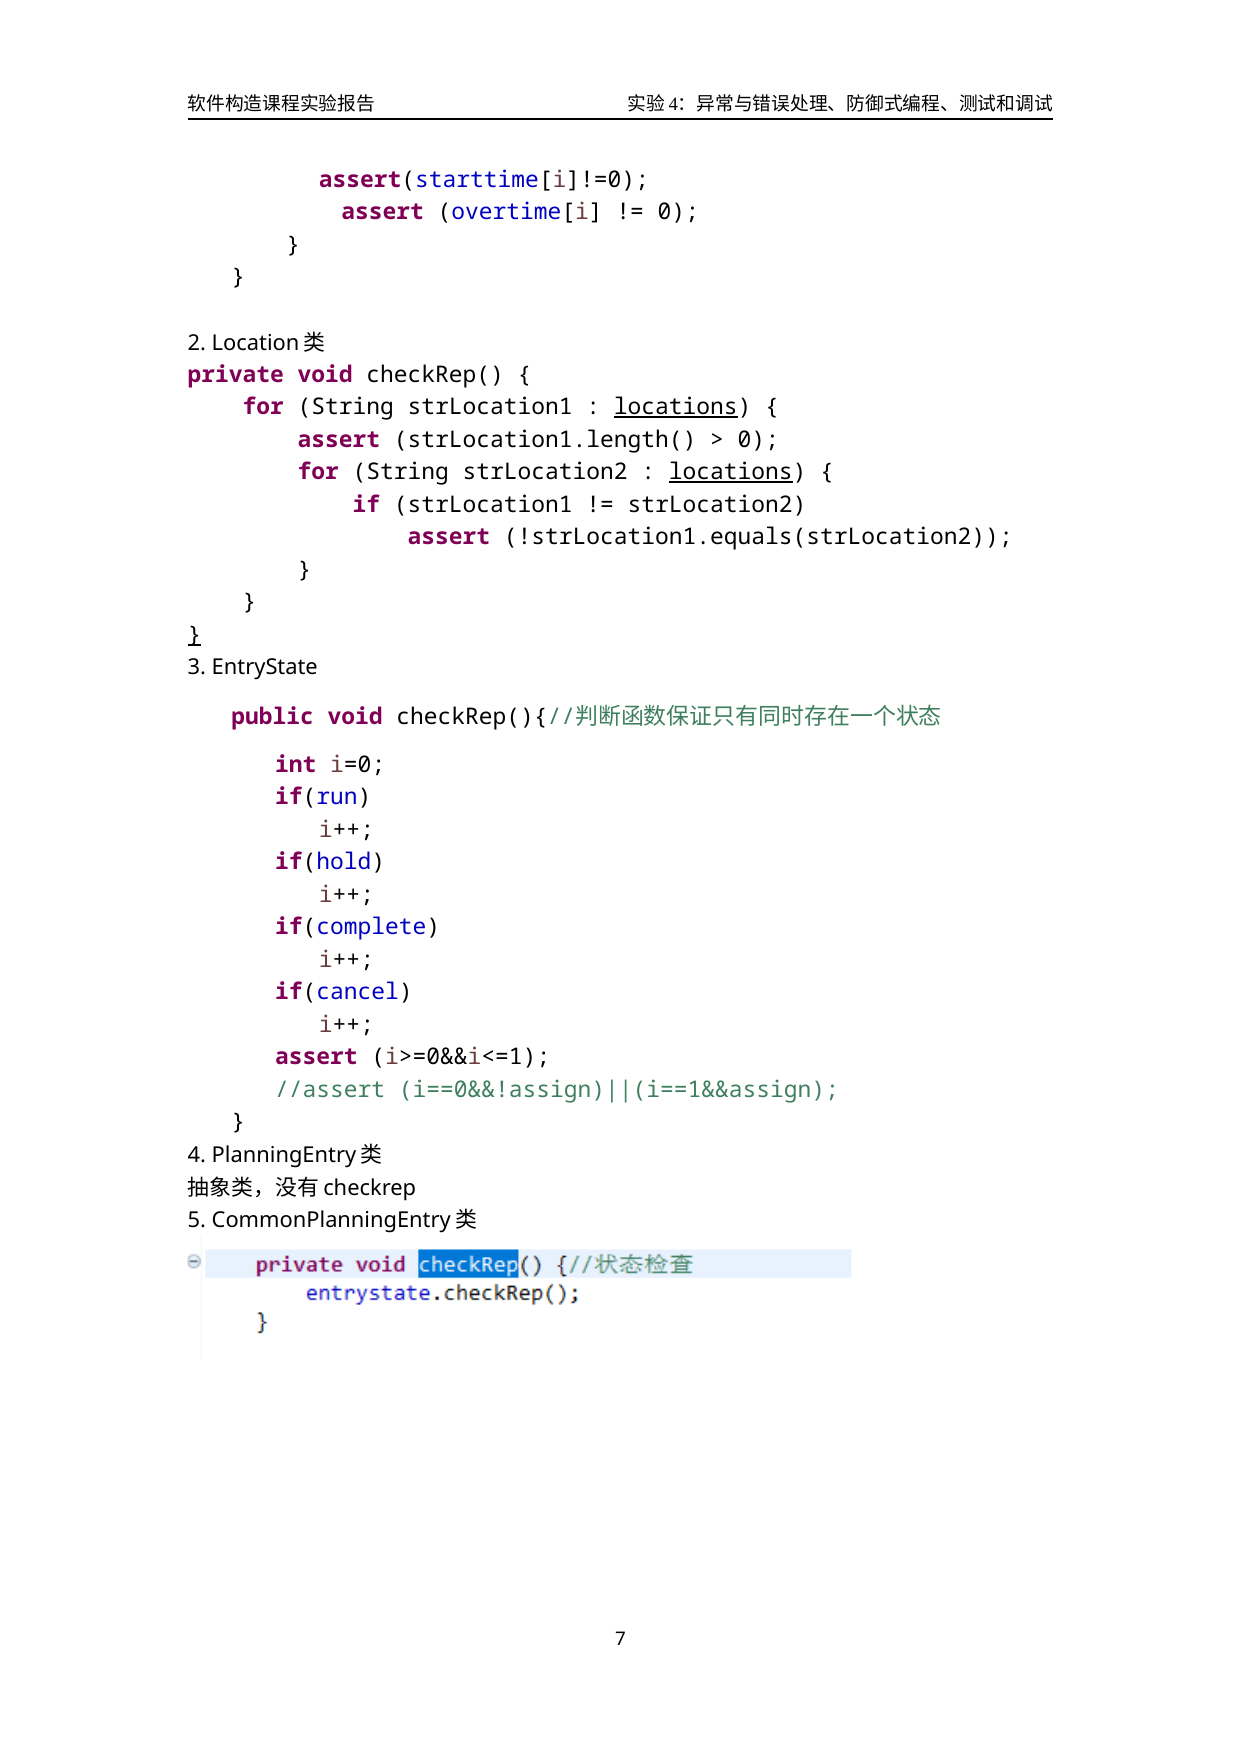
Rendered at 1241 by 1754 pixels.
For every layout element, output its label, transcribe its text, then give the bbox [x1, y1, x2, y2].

text assert (overtime[i] != 0); [187, 194, 1053, 227]
text //assert (i==0&&!assign)||(i==1&&assign); [187, 1072, 1053, 1104]
text i++; [187, 877, 1053, 909]
text i++; [187, 942, 1053, 974]
text if(complete) [187, 909, 1053, 942]
text if(cancel) [187, 974, 1053, 1007]
picture [187, 1234, 852, 1360]
text } [187, 552, 1053, 584]
text assert (!strLocation1.equals(strLocation2)); [187, 519, 1053, 552]
text for (String strLocation1 : locations) { [187, 389, 1053, 422]
text private void checkRep() { [187, 357, 1053, 389]
text } [187, 617, 1053, 649]
text if (strLocation1 != strLocation2) [187, 487, 1053, 519]
text assert(starttime[i]!=0); [187, 162, 1053, 194]
text int i=0; [187, 747, 1053, 779]
text for (String strLocation2 : locations) { [187, 454, 1053, 487]
text 4. PlanningEntry类 [187, 1137, 1053, 1169]
text } [187, 227, 1053, 259]
text i++; [187, 1007, 1053, 1039]
text assert (i>=0&&i<=1); [187, 1039, 1053, 1072]
text 抽象类，没有checkrep [187, 1169, 1053, 1202]
text i++; [187, 812, 1053, 844]
text public void checkRep(){//判断函数保证只有同时存在一个状态 [187, 682, 1053, 747]
text } [187, 584, 1053, 617]
text 3. EntryState [187, 649, 1053, 682]
text assert (strLocation1.length() > 0); [187, 422, 1053, 454]
text if(run) [187, 779, 1053, 812]
text } [187, 259, 1053, 292]
text } [187, 1104, 1053, 1137]
text 5. CommonPlanningEntry类 [187, 1202, 1053, 1234]
text if(hold) [187, 844, 1053, 877]
text 2. Location类 [187, 324, 1053, 357]
